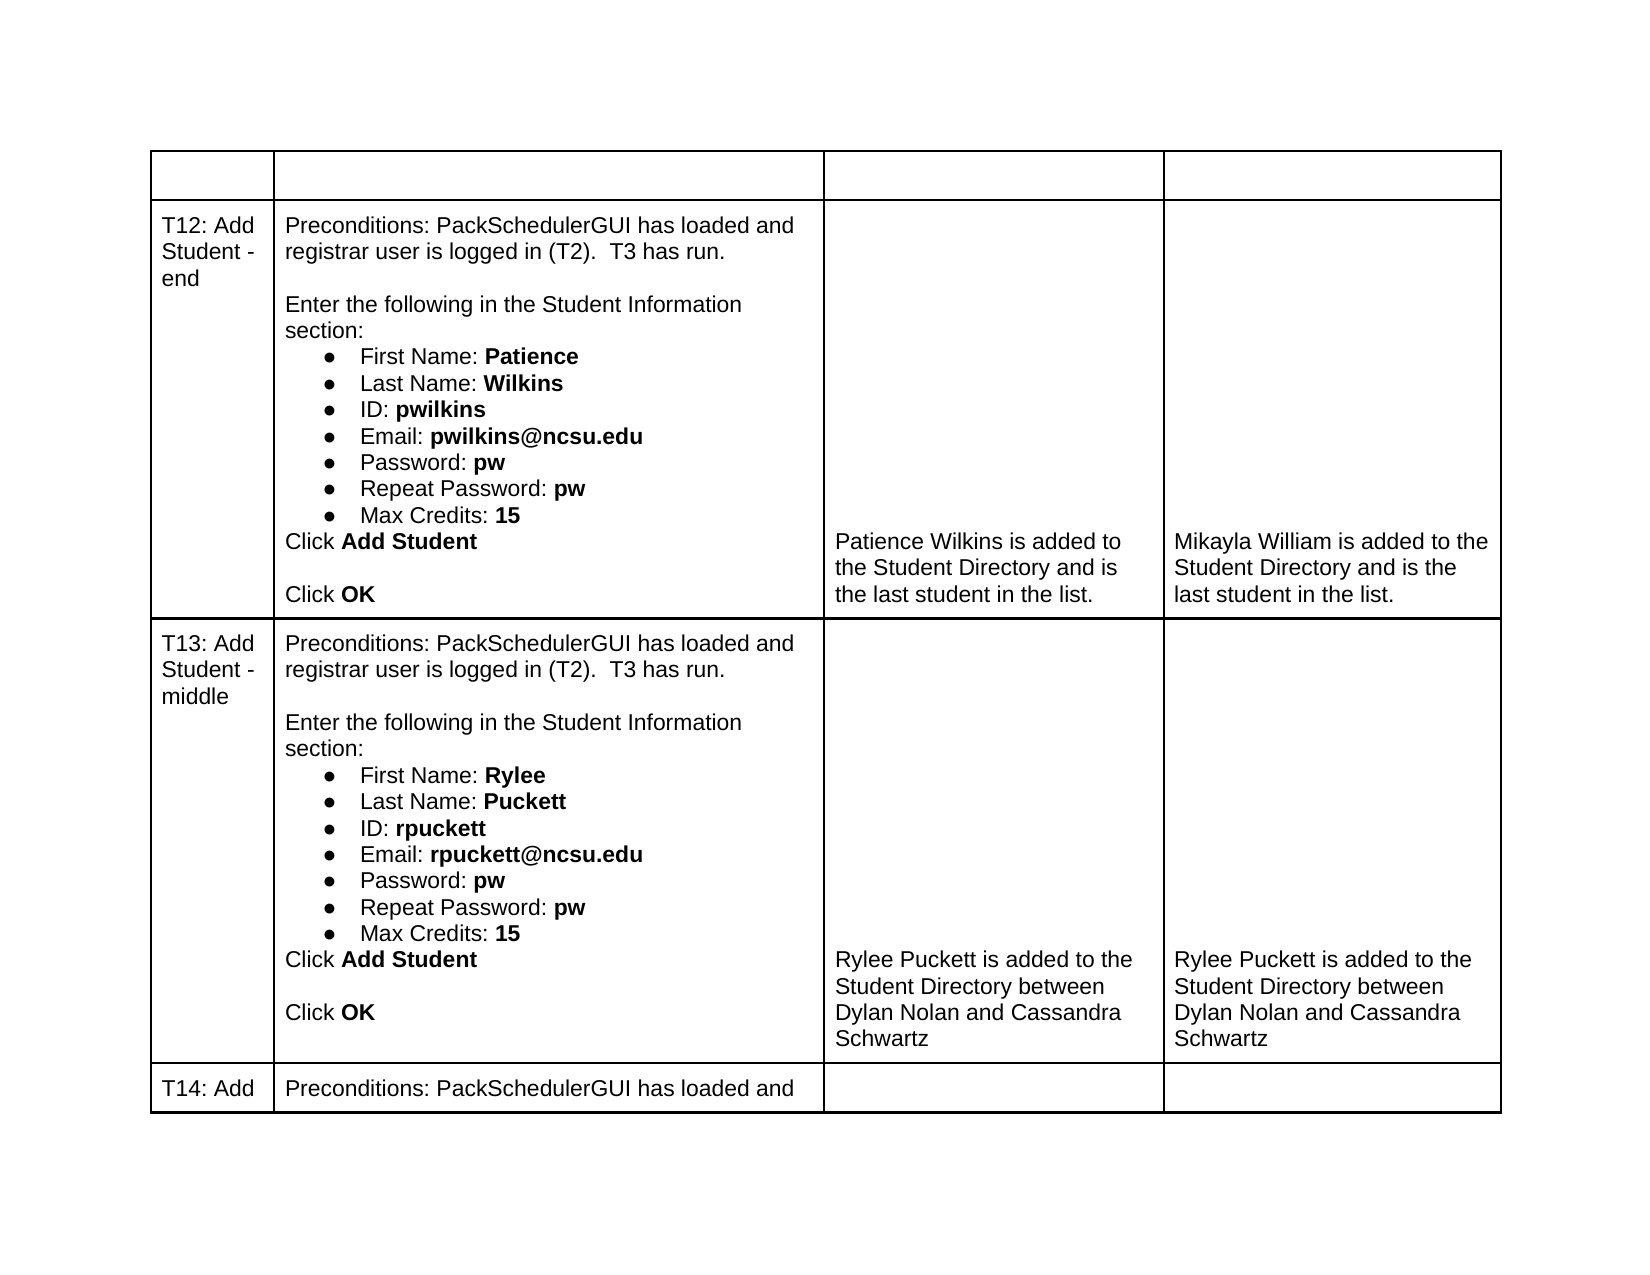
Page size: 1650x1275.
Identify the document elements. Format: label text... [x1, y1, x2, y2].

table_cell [152, 152, 273, 199]
table_cell Preconditions: PackSchedulerGUI has loaded and registrar user is logged in (T2). T3 has run. Enter the following in the Student Information section: First Name: Rylee Last Name: Puckett ID: rpuckett Email: rpuckett@ncsu.edu Password: pw Repeat Password: pw Max Credits: 15 Click Add Student Click OK [275, 620, 823, 1062]
table_cell T12: Add Student - end [152, 201, 273, 617]
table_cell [825, 1064, 1163, 1111]
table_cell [825, 152, 1163, 199]
table_cell T13: Add Student - middle [152, 620, 273, 1062]
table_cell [1165, 1064, 1500, 1111]
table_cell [275, 1064, 823, 1111]
table_cell Rylee Puckett is added to the Student Directory between Dylan Nolan and Cassandra Schwartz [825, 620, 1163, 1062]
table_cell Patience Wilkins is added to the Student Directory and is the last student in the list. [825, 201, 1163, 617]
table_cell Mikayla William is added to the Student Directory and is the last student in the list. [1165, 201, 1500, 617]
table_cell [275, 152, 823, 199]
table_cell Preconditions: PackSchedulerGUI has loaded and registrar user is logged in (T2). T3 has run. Enter the following in the Student Information section: First Name: Patience Last Name: Wilkins ID: pwilkins Email: pwilkins@ncsu.edu Password: pw Repeat Password: pw Max Credits: 15 Click Add Student Click OK [275, 201, 823, 617]
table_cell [152, 1064, 273, 1111]
table_cell Rylee Puckett is added to the Student Directory between Dylan Nolan and Cassandra Schwartz [1165, 620, 1500, 1062]
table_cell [1165, 152, 1500, 199]
